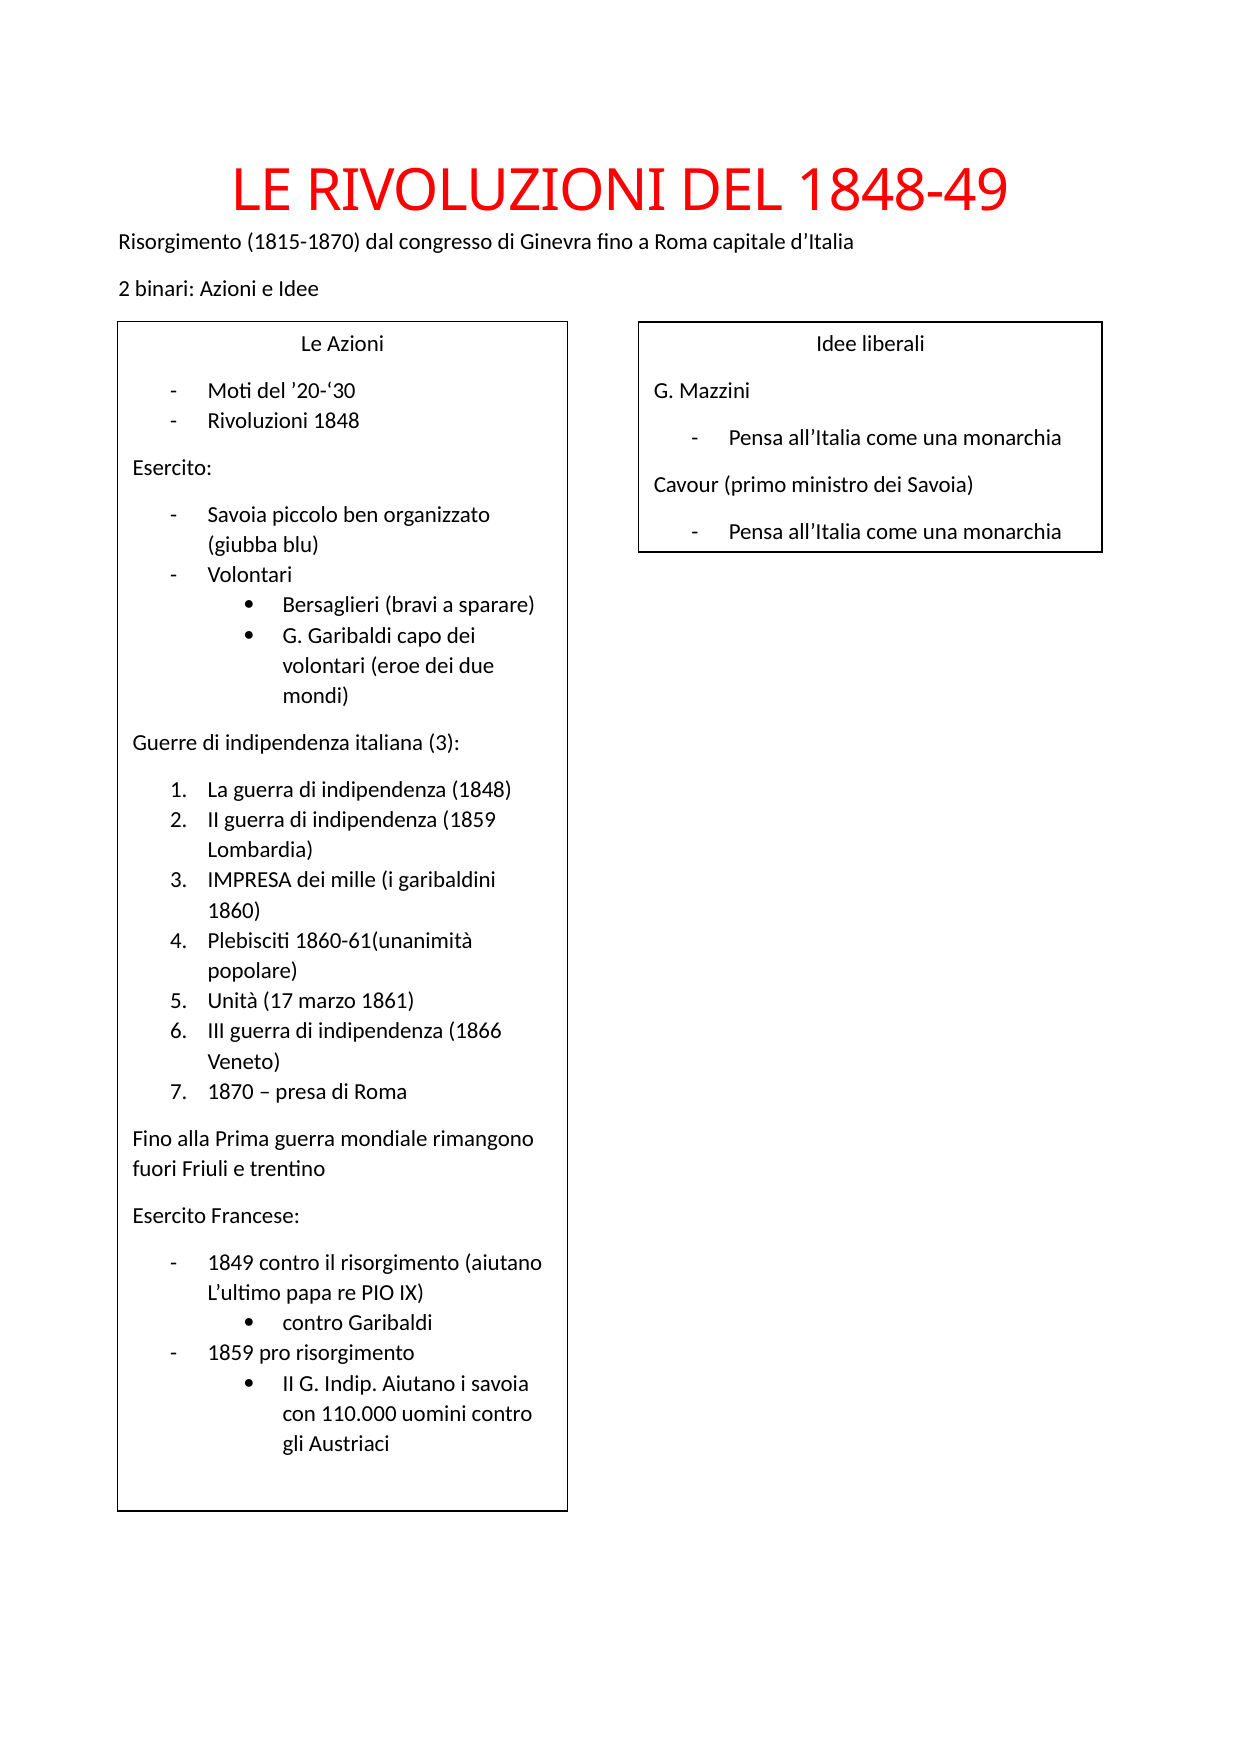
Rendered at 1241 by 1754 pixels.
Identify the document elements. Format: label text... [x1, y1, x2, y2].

title LE RIVOLUZIONI DEL 1848-49 [118, 148, 1122, 227]
text Risorgimento (1815-1870) dal congresso di Ginevra fino a Roma capitale d’Italia [118, 227, 1122, 255]
text 2 binari: Azioni e Idee [118, 274, 1122, 302]
